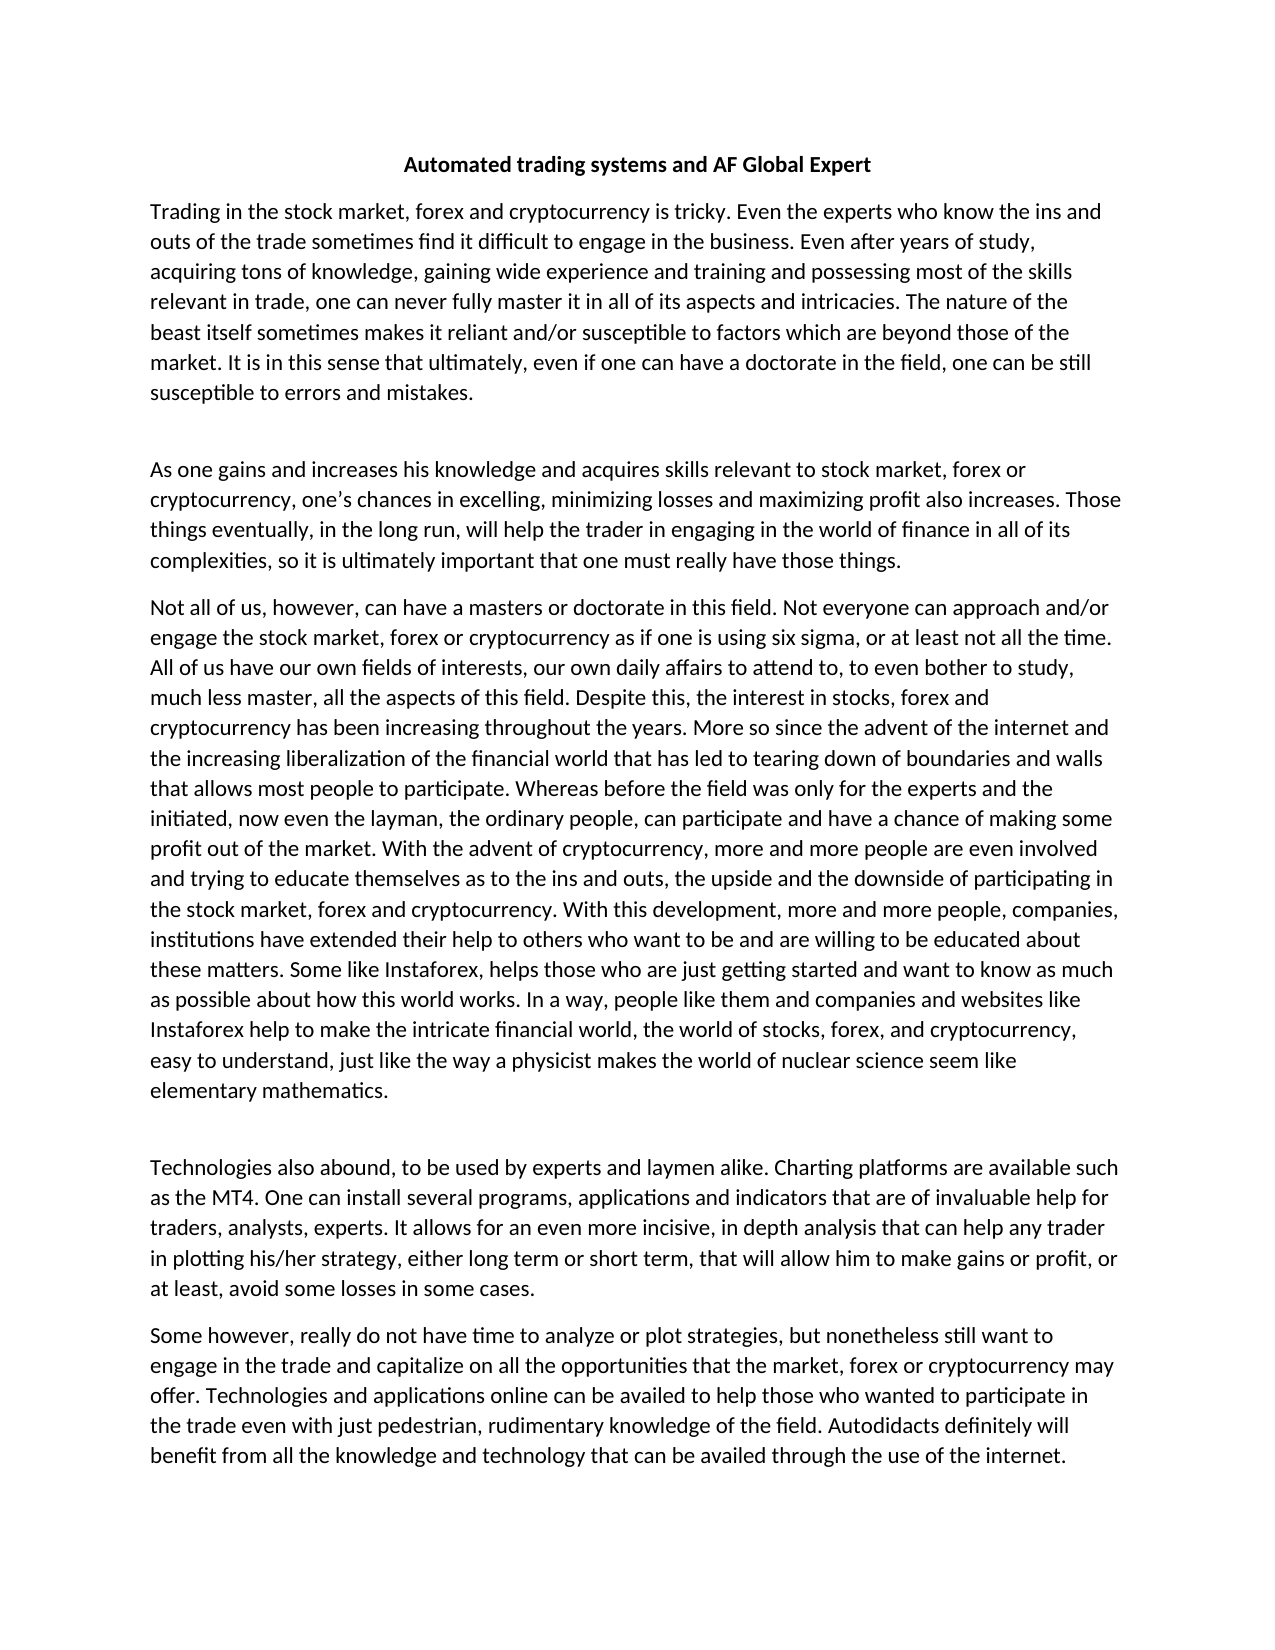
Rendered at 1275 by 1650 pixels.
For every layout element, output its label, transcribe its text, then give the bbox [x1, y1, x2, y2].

text As one gains and increases his knowledge and acquires skills relevant to stock market, forex or cryptocurrency, one’s chances in excelling, minimizing losses and maximizing profit also increases. Those things eventually, in the long run, will help the trader in engaging in the world of finance in all of its complexities, so it is ultimately important that one must really have those things. [150, 425, 1125, 574]
text Some however, really do not have time to analyze or plot strategies, but nonetheless still want to engage in the trade and capitalize on all the opportunities that the market, forex or cryptocurrency may offer. Technologies and applications online can be availed to help those who wanted to participate in the trade even with just pedestrian, rudimentary knowledge of the field. Autodidacts definitely will benefit from all the knowledge and technology that can be availed through the use of the internet. [150, 1321, 1125, 1500]
text Technologies also abound, to be used by experts and laymen alike. Charting platforms are available such as the MT4. One can install several programs, applications and indicators that are of invaluable help for traders, analysts, experts. It allows for an even more incisive, in depth analysis that can help any trader in plotting his/her strategy, either long term or short term, that will allow him to make gains or profit, or at least, avoid some losses in some cases. [150, 1123, 1125, 1302]
text Trading in the stock market, forex and cryptocurrency is tricky. Even the experts who know the ins and outs of the trade sometimes find it difficult to engage in the business. Even after years of study, acquiring tons of knowledge, gaining wide experience and training and possessing most of the skills relevant in trade, one can never fully master it in all of its aspects and intricacies. The nature of the beast itself sometimes makes it reliant and/or susceptible to factors which are beyond those of the market. It is in this sense that ultimately, even if one can have a doctorate in the field, one can be still susceptible to errors and mistakes. [150, 197, 1125, 406]
text Automated trading systems and AF Global Expert [150, 150, 1125, 178]
text Not all of us, however, can have a masters or doctorate in this field. Not everyone can approach and/or engage the stock market, forex or cryptocurrency as if one is using six sigma, or at least not all the time. All of us have our own fields of interests, our own daily affairs to attend to, to even bother to study, much less master, all the aspects of this field. Despite this, the interest in stocks, forex and cryptocurrency has been increasing throughout the years. More so since the advent of the internet and the increasing liberalization of the financial world that has led to tearing down of boundaries and walls that allows most people to participate. Whereas before the field was only for the experts and the initiated, now even the layman, the ordinary people, can participate and have a chance of making some profit out of the market. With the advent of cryptocurrency, more and more people are even involved and trying to educate themselves as to the ins and outs, the upside and the downside of participating in the stock market, forex and cryptocurrency. With this development, more and more people, companies, institutions have extended their help to others who want to be and are willing to be educated about these matters. Some like Instaforex, helps those who are just getting started and want to know as much as possible about how this world works. In a way, people like them and companies and websites like Instaforex help to make the intricate financial world, the world of stocks, forex, and cryptocurrency, easy to understand, just like the way a physicist makes the world of nuclear science seem like elementary mathematics. [150, 593, 1125, 1104]
